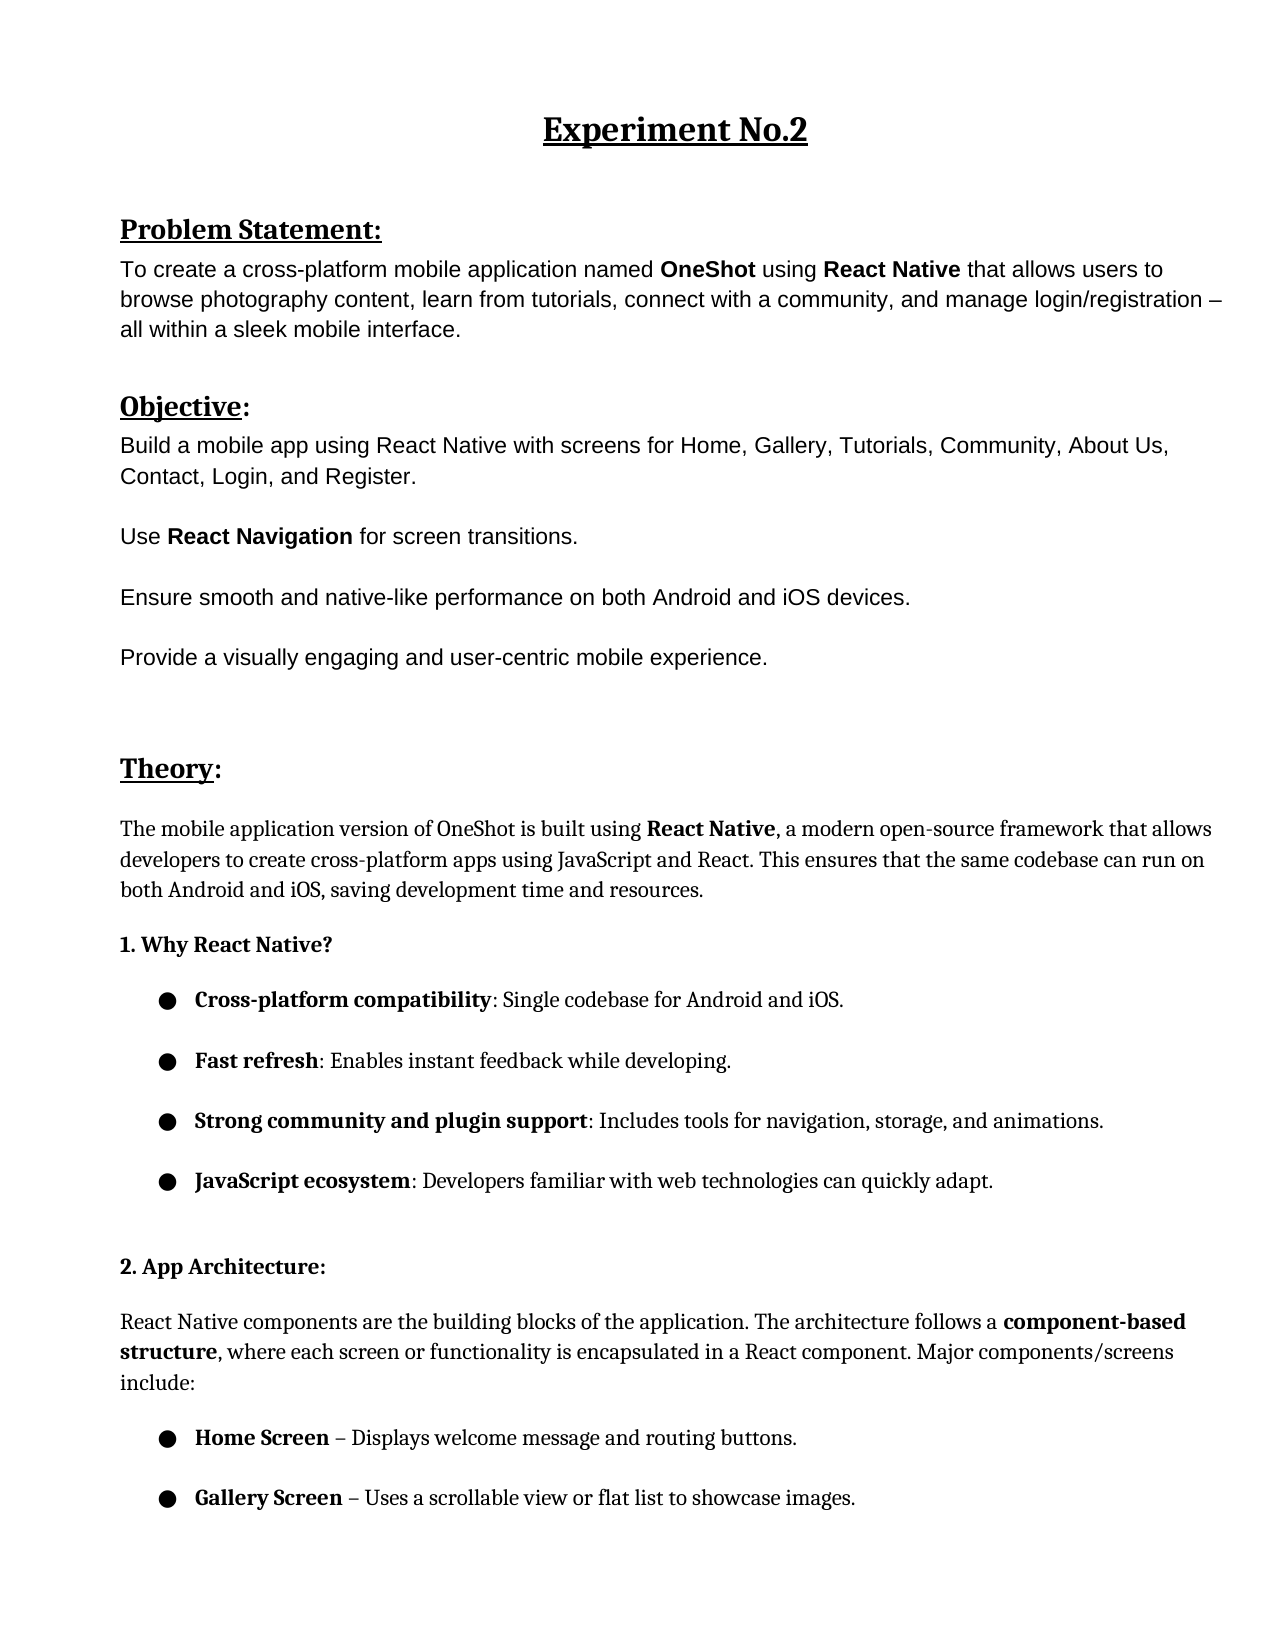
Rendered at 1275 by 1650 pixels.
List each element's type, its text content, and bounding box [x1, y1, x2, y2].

text Ensure smooth and native-like performance on both Android and iOS devices. [120, 583, 1230, 640]
list Cross-platform compatibility: Single codebase for Android and iOS. [157, 987, 1230, 1044]
subtitle Problem Statement: [120, 213, 1230, 247]
text Build a mobile app using React Native with screens for Home, Gallery, Tutorials, Community, About Us, Contact, Login, and Register. [120, 432, 1230, 519]
subtitle Experiment No.2 [120, 109, 1230, 150]
text Provide a visually engaging and user-centric mobile experience. [120, 644, 1230, 670]
subtitle 1. Why React Native? [120, 932, 1230, 958]
list JavaScript ecosystem: Developers familiar with web technologies can quickly adapt. [157, 1168, 1230, 1225]
list Home Screen – Displays welcome message and routing buttons. [157, 1424, 1230, 1481]
text To create a cross-platform mobile application named OneShot using React Native that allows users to browse photography content, learn from tutorials, connect with a community, and manage login/registration – all within a sleek mobile interface. [120, 256, 1230, 343]
subtitle 2. App Architecture: [120, 1254, 1230, 1280]
text The mobile application version of OneShot is built using React Native, a modern open-source framework that allows developers to create cross-platform apps using JavaScript and React. This ensures that the same codebase can run on both Android and iOS, saving development time and resources. [120, 816, 1230, 903]
subtitle Objective: [120, 390, 1230, 423]
text Use React Navigation for screen transitions. [120, 523, 1230, 580]
text React Native components are the building blocks of the application. The architecture follows a component-based structure, where each screen or functionality is encapsulated in a React component. Major components/screens include: [120, 1309, 1230, 1396]
list Gallery Screen – Uses a scrollable view or flat list to showcase images. [157, 1485, 1230, 1542]
list Strong community and plugin support: Includes tools for navigation, storage, and animations. [157, 1108, 1230, 1164]
subtitle Theory: [120, 753, 1230, 786]
list Fast refresh: Enables instant feedback while developing. [157, 1047, 1230, 1104]
